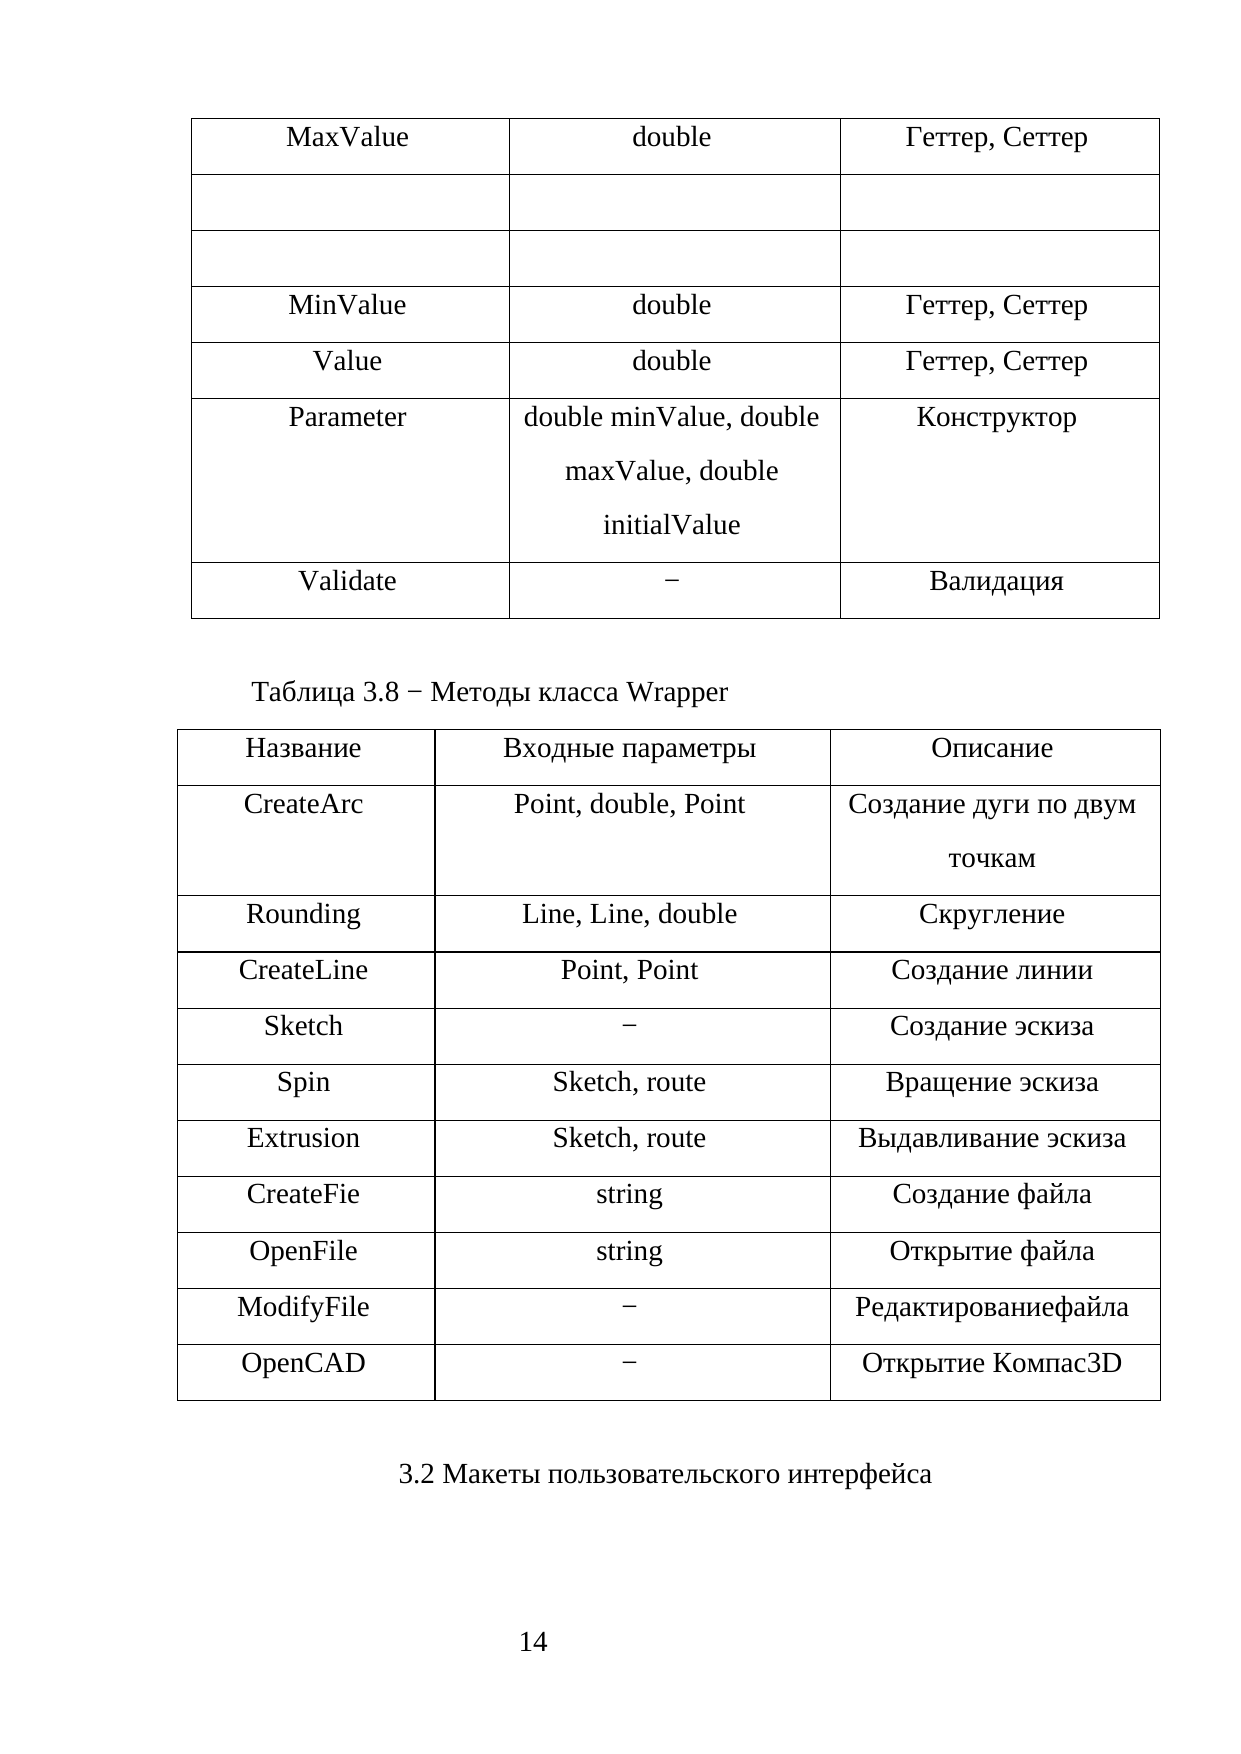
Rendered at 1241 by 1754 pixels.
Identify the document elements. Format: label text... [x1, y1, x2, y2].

table_cell [192, 231, 509, 286]
table_cell Геттер, Сеттер [841, 343, 1159, 398]
table_cell Point, double, Point [436, 786, 830, 895]
table_cell double [510, 287, 840, 342]
table_cell Открытие Компас3D [831, 1345, 1160, 1400]
table_cell Геттер, Сеттер [841, 287, 1159, 342]
table_cell CreateLine [178, 953, 434, 1007]
table_cell Line, Line, double [436, 896, 830, 951]
table_cell Sketch, route [436, 1065, 830, 1119]
table_cell double [510, 119, 840, 174]
table_cell [510, 175, 840, 230]
table_cell Validate [192, 563, 509, 618]
table_cell Открытие файла [831, 1233, 1160, 1288]
table_cell Редактированиефайла [831, 1289, 1160, 1344]
table_cell CreateArc [178, 786, 434, 895]
table_cell Геттер, Сеттер [841, 119, 1159, 174]
table_cell Extrusion [178, 1121, 434, 1176]
table_cell Вращение эскиза [831, 1065, 1160, 1119]
table_cell Конструктор [841, 399, 1159, 562]
table_cell MinValue [192, 287, 509, 342]
table_cell OpenCAD [178, 1345, 434, 1400]
text Таблица 3.8 − Методы класса Wrapper [177, 674, 1153, 708]
table_cell OpenFile [178, 1233, 434, 1288]
table_cell double minValue, double maxValue, double initialValue [510, 399, 840, 562]
table_cell [192, 175, 509, 230]
table_cell Создание файла [831, 1177, 1160, 1232]
table_cell double [510, 343, 840, 398]
table_cell string [436, 1177, 830, 1232]
text 3.2 Макеты пользовательского интерфейса [177, 1456, 1153, 1489]
table_cell MaxValue [192, 119, 509, 174]
table_cell Sketch [178, 1009, 434, 1063]
table_cell string [436, 1233, 830, 1288]
table_cell Value [192, 343, 509, 398]
table_cell − [436, 1289, 830, 1344]
table_cell Rounding [178, 896, 434, 951]
table_cell [841, 175, 1159, 230]
table_header Название [178, 730, 434, 785]
table_cell Создание эскиза [831, 1009, 1160, 1063]
table_cell Point, Point [436, 953, 830, 1007]
table_header Описание [831, 730, 1160, 785]
table_cell − [510, 563, 840, 618]
table_cell [510, 231, 840, 286]
table_cell [841, 231, 1159, 286]
table_cell CreateFie [178, 1177, 434, 1232]
table_cell − [436, 1345, 830, 1400]
table_cell Валидация [841, 563, 1159, 618]
table_cell Скругление [831, 896, 1160, 951]
table_cell ModifyFile [178, 1289, 434, 1344]
table_cell Выдавливание эскиза [831, 1121, 1160, 1176]
table_cell Создание линии [831, 953, 1160, 1007]
table_cell Sketch, route [436, 1121, 830, 1176]
table_cell Spin [178, 1065, 434, 1119]
table_header Входные параметры [436, 730, 830, 785]
table_cell Parameter [192, 399, 509, 562]
table_cell Создание дуги по двум точкам [831, 786, 1160, 895]
table_cell − [436, 1009, 830, 1063]
